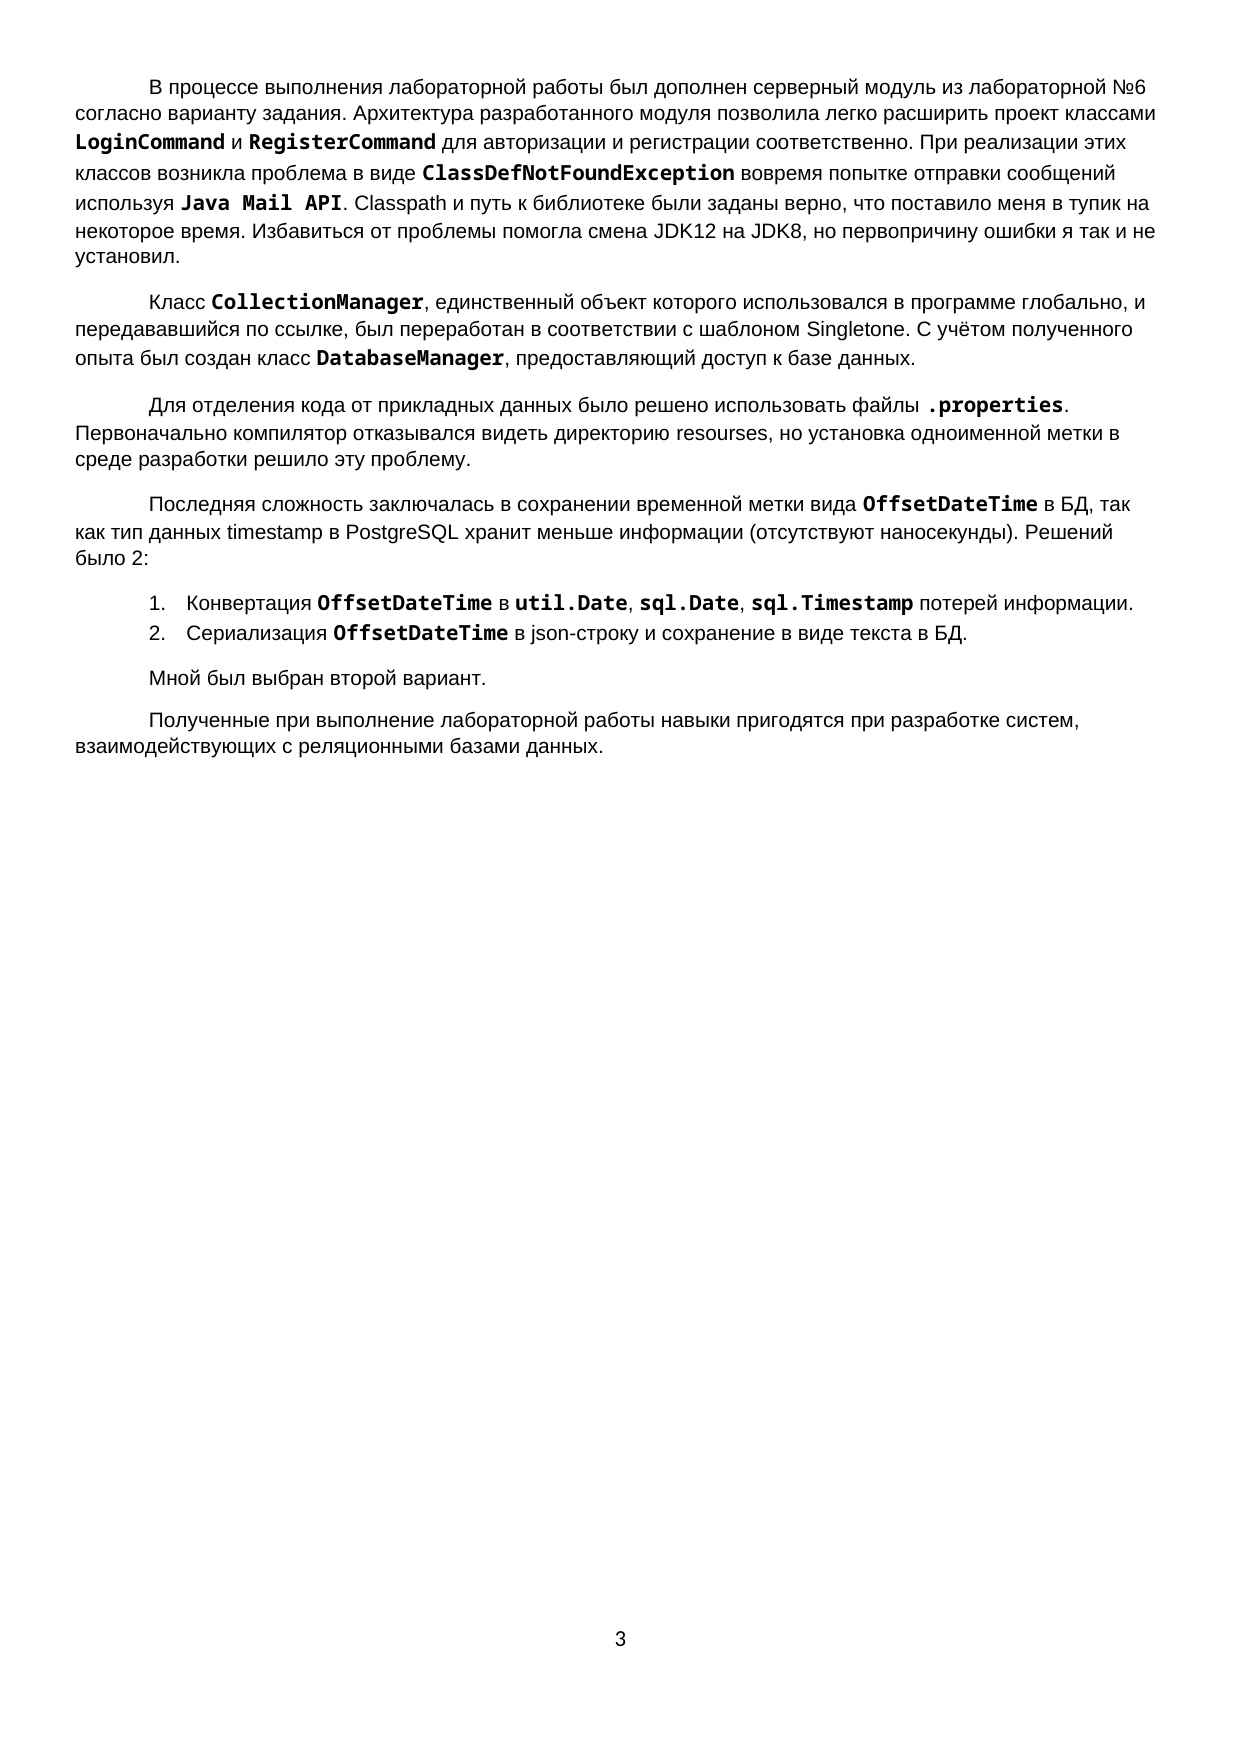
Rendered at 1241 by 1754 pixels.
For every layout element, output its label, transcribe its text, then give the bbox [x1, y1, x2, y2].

text Полученные при выполнение лабораторной работы навыки пригодятся при разработке систем, взаимодействующих с реляционными базами данных. [75, 708, 1165, 758]
text Класс CollectionManager, единственный объект которого использовался в программе глобально, и передававшийся по ссылке, был переработан в соответствии с шаблоном Singletone. С учётом полученного опыта был создан класс DatabaseManager, предоставляющий доступ к базе данных. [75, 287, 1165, 372]
text В процессе выполнения лабораторной работы был дополнен серверный модуль из лабораторной №6 согласно варианту задания. Архитектура разработанного модуля позволила легко расширить проект классами LoginCommand и RegisterCommand для авторизации и регистрации соответственно. При реализации этих классов возникла проблема в виде ClassDefNotFoundException вовремя попытке отправки сообщений используя Java Mail API. Classpath и путь к библиотеке были заданы верно, что поставило меня в тупик на некоторое время. Избавиться от проблемы помогла смена JDK12 на JDK8, но первопричину ошибки я так и не установил. [75, 75, 1165, 268]
text Для отделения кода от прикладных данных было решено использовать файлы .properties. Первоначально компилятор отказывался видеть директорию resourses, но установка одноименной метки в среде разработки решило эту проблему. [75, 391, 1165, 471]
text Последняя сложность заключалась в сохранении временной метки вида OffsetDateTime в БД, так как тип данных timestamp в PostgreSQL хранит меньше информации (отсутствуют наносекунды). Решений было 2: [75, 489, 1165, 569]
list Сериализация OffsetDateTime в json-строку и сохранение в виде текста в БД. [149, 618, 1165, 647]
list Конвертация OffsetDateTime в util.Date, sql.Date, sql.Timestamp потерей информации. [149, 588, 1165, 616]
text Мной был выбран второй вариант. [149, 666, 1165, 690]
